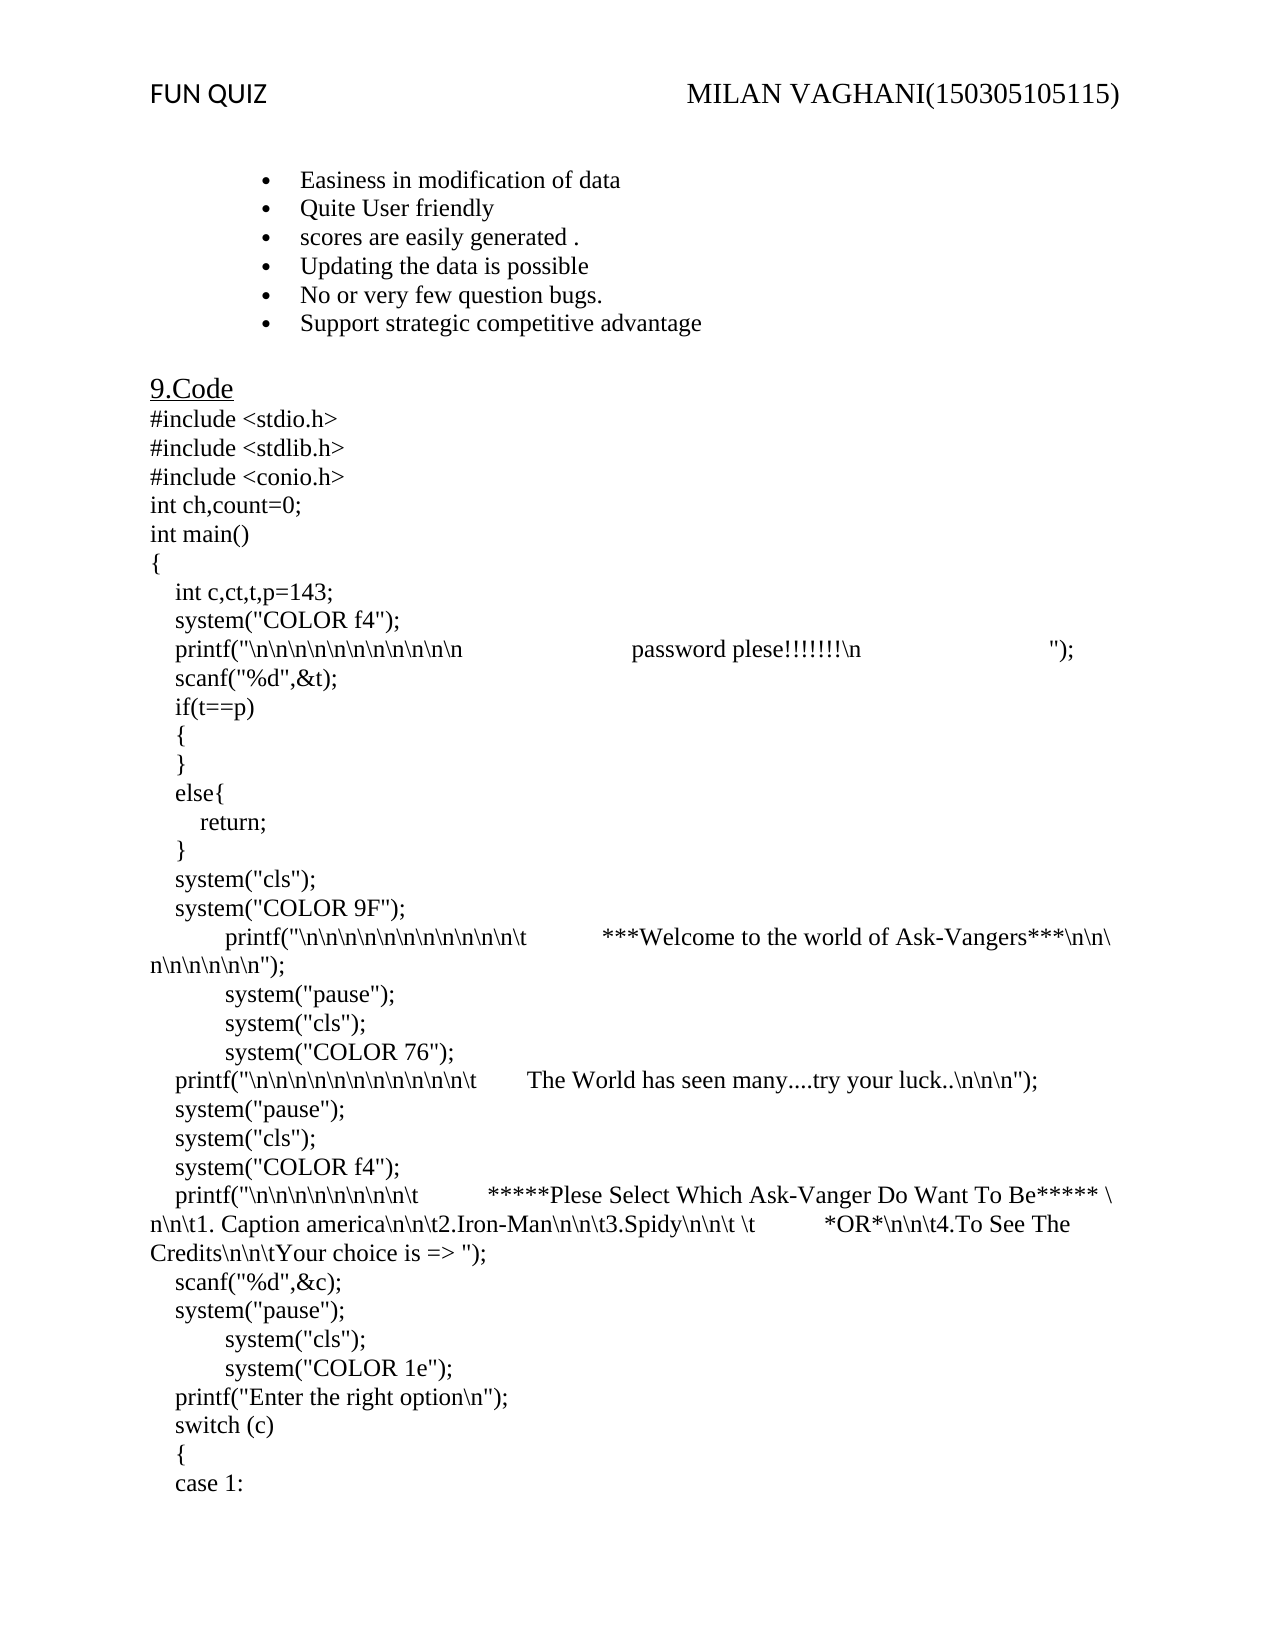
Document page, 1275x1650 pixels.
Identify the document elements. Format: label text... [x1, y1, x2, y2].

list Updating the data is possible [262, 251, 1125, 280]
list Quite User friendly [262, 193, 1125, 222]
text system("COLOR 1e"); [150, 1353, 1125, 1382]
text system("pause"); [150, 979, 1125, 1008]
text switch (c) [150, 1411, 1125, 1439]
text 9.Code [150, 371, 1125, 404]
list Easiness in modification of data [262, 165, 1125, 193]
text printf("\n\n\n\n\n\n\n\n\n\n\n\t ***Welcome to the world of Ask-Vangers***\n\n\n\n\n\n\n\n"); [150, 922, 1125, 979]
text if(t==p) [150, 692, 1125, 721]
text printf("\n\n\n\n\n\n\n\n\n\n\n password plese!!!!!!!\n "); [150, 634, 1125, 663]
text int ch,count=0; [150, 491, 1125, 519]
text system("cls"); [150, 1324, 1125, 1353]
text system("COLOR f4"); [150, 1152, 1125, 1181]
text system("COLOR 9F"); [150, 893, 1125, 922]
text #include <conio.h> [150, 462, 1125, 491]
text case 1: [150, 1468, 1125, 1497]
text system("pause"); [150, 1094, 1125, 1123]
list Support strategic competitive advantage [262, 308, 1125, 337]
text system("COLOR f4"); [150, 606, 1125, 634]
text { [150, 1439, 1125, 1468]
text return; [150, 807, 1125, 836]
text printf("\n\n\n\n\n\n\n\n\t *****Plese Select Which Ask-Vanger Do Want To Be***** \n\n\t1. Caption america\n\n\t2.Iron-Man\n\n\t3.Spidy\n\n\t \t *OR*\n\n\t4.To See The Credits\n\n\tYour choice is => "); [150, 1181, 1125, 1267]
text system("cls"); [150, 1123, 1125, 1152]
text system("cls"); [150, 1008, 1125, 1037]
list No or very few question bugs. [262, 280, 1125, 308]
text int c,ct,t,p=143; [150, 577, 1125, 606]
text } [150, 836, 1125, 864]
text { [150, 721, 1125, 749]
text { [150, 548, 1125, 577]
text #include <stdlib.h> [150, 433, 1125, 462]
text system("COLOR 76"); [150, 1037, 1125, 1066]
text printf("Enter the right option\n"); [150, 1382, 1125, 1411]
text scanf("%d",&c); [150, 1267, 1125, 1296]
text scanf("%d",&t); [150, 663, 1125, 692]
text printf("\n\n\n\n\n\n\n\n\n\n\n\t The World has seen many....try your luck..\n\n\n"); [150, 1066, 1125, 1094]
list scores are easily generated . [262, 222, 1125, 251]
text system("pause"); [150, 1296, 1125, 1324]
text int main() [150, 519, 1125, 548]
text } [150, 749, 1125, 778]
text system("cls"); [150, 864, 1125, 893]
text else{ [150, 778, 1125, 807]
text #include <stdio.h> [150, 404, 1125, 433]
